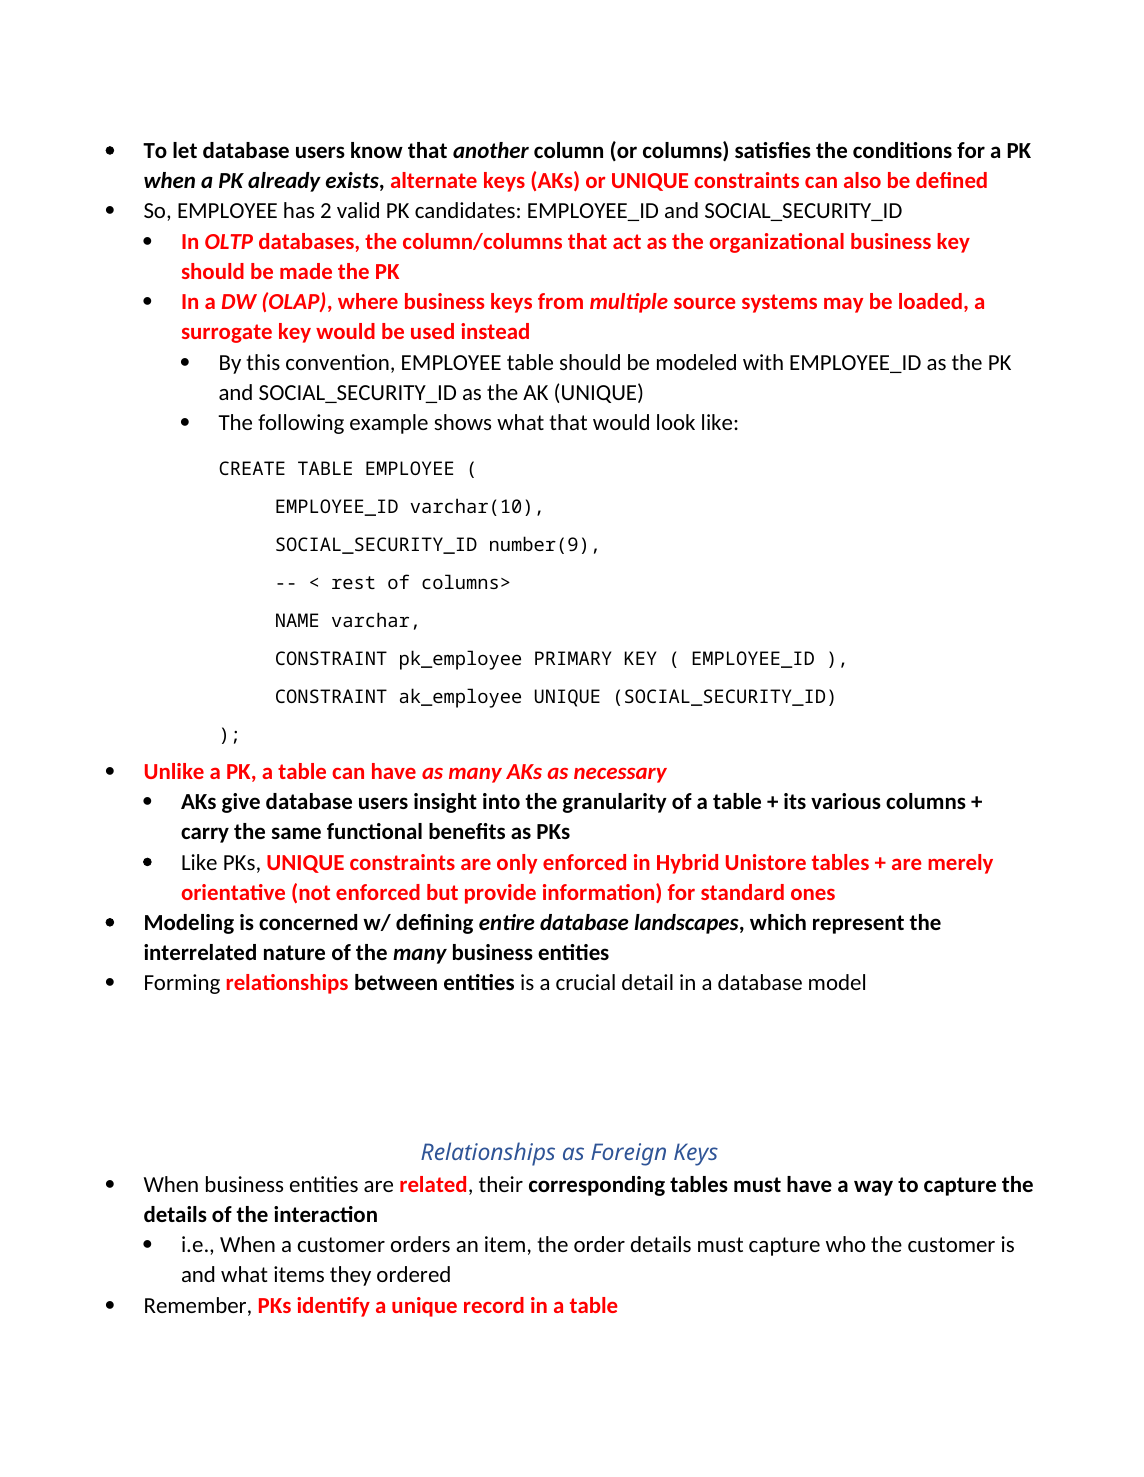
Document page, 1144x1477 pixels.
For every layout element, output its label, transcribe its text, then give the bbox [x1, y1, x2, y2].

list In OLTP databases, the column/columns that act as the organizational business key should be made the PK [143, 227, 1036, 285]
list Remember, PKs identify a unique record in a table [106, 1291, 1036, 1319]
text ); [218, 721, 1017, 747]
text EMPLOYEE_ID varchar(10), [218, 493, 1017, 518]
list i.e., When a customer orders an item, the order details must capture who the customer is and what items they ordered [143, 1230, 1036, 1288]
list So, EMPLOYEE has 2 valid PK candidates: EMPLOYEE_ID and SOCIAL_SECURITY_ID [106, 197, 1036, 224]
text NAME varchar, [218, 607, 1017, 632]
list By this convention, EMPLOYEE table should be modeled with EMPLOYEE_ID as the PK and SOCIAL_SECURITY_ID as the AK (UNIQUE) [181, 348, 1036, 406]
text -- < rest of columns> [218, 569, 1017, 594]
text CONSTRAINT ak_employee UNIQUE (SOCIAL_SECURITY_ID) [218, 683, 1017, 708]
list In a DW (OLAP), where business keys from multiple source systems may be loaded, a surrogate key would be used instead [143, 287, 1036, 345]
subtitle Relationships as Foreign Keys [106, 1136, 1036, 1167]
text SOCIAL_SECURITY_ID number(9), [218, 531, 1017, 556]
list When business entities are related, their corresponding tables must have a way to capture the details of the interaction [106, 1170, 1036, 1228]
list The following example shows what that would look like: [181, 408, 1036, 436]
list Modeling is concerned w/ defining entire database landscapes, which represent the interrelated nature of the many business entities [106, 908, 1036, 966]
list Like PKs, UNIQUE constraints are only enforced in Hybrid Unistore tables + are merely orientative (not enforced but provide information) for standard ones [143, 848, 1036, 906]
text CREATE TABLE EMPLOYEE ( [218, 455, 1017, 480]
list Forming relationships between entities is a crucial detail in a database model [106, 968, 1036, 996]
list To let database users know that another column (or columns) satisfies the conditions for a PK when a PK already exists, alternate keys (AKs) or UNIQUE constraints can also be defined [106, 136, 1036, 194]
list Unlike a PK, a table can have as many AKs as necessary [106, 757, 1036, 785]
text CONSTRAINT pk_employee PRIMARY KEY ( EMPLOYEE_ID ), [218, 645, 1017, 671]
list AKs give database users insight into the granularity of a table + its various columns + carry the same functional benefits as PKs [143, 787, 1036, 845]
